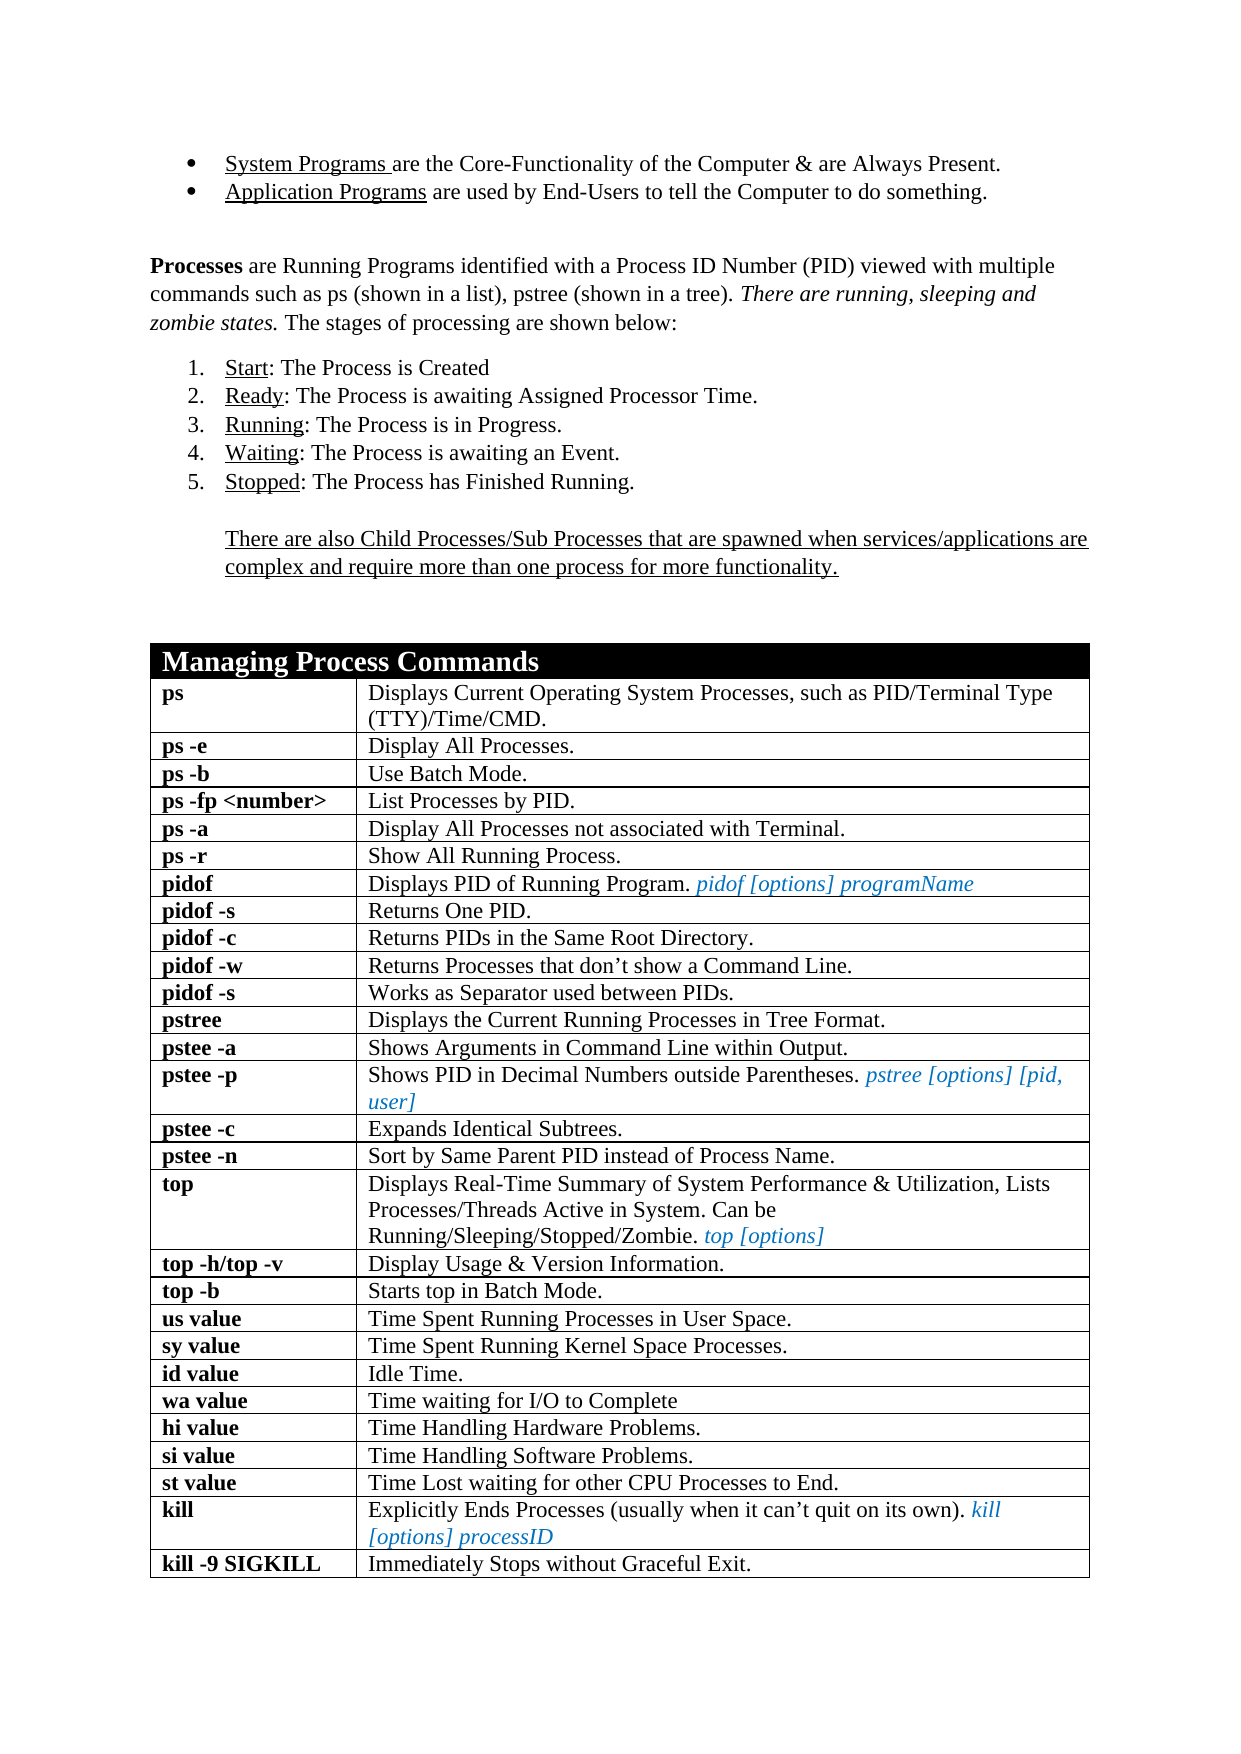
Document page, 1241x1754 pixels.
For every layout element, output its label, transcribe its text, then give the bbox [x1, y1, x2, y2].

list Stopped: The Process has Finished Running. [187, 468, 1090, 494]
table_cell st value [151, 1469, 356, 1496]
table_cell pstee -c [151, 1115, 356, 1141]
table_cell pidof -w [151, 952, 356, 978]
table_cell pidof -c [151, 924, 356, 951]
table_cell ps -b [151, 760, 356, 786]
table_cell ps [151, 679, 356, 732]
table_cell pstee -n [151, 1143, 356, 1169]
table_cell Time waiting for I/O to Complete [357, 1387, 1089, 1413]
table_cell hi value [151, 1414, 356, 1441]
table_cell Idle Time. [357, 1360, 1089, 1386]
table_cell Time Spent Running Processes in User Space. [357, 1305, 1089, 1331]
table_cell pstee -p [151, 1061, 356, 1114]
list Start: The Process is Created [187, 354, 1090, 380]
table_cell Display All Processes not associated with Terminal. [357, 815, 1089, 841]
table_header Managing Process Commands [151, 644, 1089, 678]
list Application Programs are used by End-Users to tell the Computer to do something. [187, 178, 1090, 205]
table_cell top -b [151, 1278, 356, 1304]
table_cell Starts top in Batch Mode. [357, 1278, 1089, 1304]
table_cell kill [151, 1497, 356, 1549]
table_cell Sort by Same Parent PID instead of Process Name. [357, 1143, 1089, 1169]
table_cell top [151, 1170, 356, 1249]
table_cell Works as Separator used between PIDs. [357, 979, 1089, 1006]
list There are also Child Processes/Sub Processes that are spawned when services/applications are complex and require more than one process for more functionality. [225, 524, 1090, 579]
table_cell Time Lost waiting for other CPU Processes to End. [357, 1469, 1089, 1496]
table_cell kill -9 SIGKILL [151, 1550, 356, 1577]
table_cell ps -e [151, 733, 356, 759]
table_cell Displays Real-Time Summary of System Performance & Utilization, Lists Processes/Threads Active in System. Can be Running/Sleeping/Stopped/Zombie. top [options] [357, 1170, 1089, 1249]
table_cell ps -r [151, 842, 356, 868]
list Waiting: The Process is awaiting an Event. [187, 439, 1090, 466]
table_cell us value [151, 1305, 356, 1331]
table_cell Time Handling Hardware Problems. [357, 1414, 1089, 1441]
table_cell id value [151, 1360, 356, 1386]
table_cell Shows PID in Decimal Numbers outside Parentheses. pstree [options] [pid, user] [357, 1061, 1089, 1114]
text Processes are Running Programs identified with a Process ID Number (PID) viewed with multiple commands such as ps (shown in a list), pstree (shown in a tree). There are running, sleeping and zombie states. The stages of processing are shown below: [150, 252, 1090, 335]
table_cell Returns One PID. [357, 897, 1089, 923]
table_cell top -h/top -v [151, 1250, 356, 1276]
table_cell Time Handling Software Problems. [357, 1442, 1089, 1468]
list Running: The Process is in Progress. [187, 411, 1090, 437]
table_cell ps -a [151, 815, 356, 841]
table_cell Expands Identical Subtrees. [357, 1115, 1089, 1141]
table_cell wa value [151, 1387, 356, 1413]
table_cell Show All Running Process. [357, 842, 1089, 868]
list System Programs are the Core-Functionality of the Computer & are Always Present. [187, 150, 1090, 176]
table_cell Display All Processes. [357, 733, 1089, 759]
table_cell Explicitly Ends Processes (usually when it can’t quit on its own). kill [options] processID [357, 1497, 1089, 1549]
table_cell pidof -s [151, 897, 356, 923]
table_cell sy value [151, 1332, 356, 1358]
table_cell Immediately Stops without Graceful Exit. [357, 1550, 1089, 1577]
table_cell Displays PID of Running Program. pidof [options] programName [357, 870, 1089, 896]
table_cell pidof -s [151, 979, 356, 1006]
table_cell Display Usage & Version Information. [357, 1250, 1089, 1276]
table_cell pidof [151, 870, 356, 896]
table_cell Returns PIDs in the Same Root Directory. [357, 924, 1089, 951]
table_cell Displays Current Operating System Processes, such as PID/Terminal Type (TTY)/Time/CMD. [357, 679, 1089, 732]
table_cell Shows Arguments in Command Line within Output. [357, 1034, 1089, 1060]
table_cell pstree [151, 1007, 356, 1033]
table_cell List Processes by PID. [357, 788, 1089, 814]
table_cell si value [151, 1442, 356, 1468]
table_cell Displays the Current Running Processes in Tree Format. [357, 1007, 1089, 1033]
table_cell ps -fp <number> [151, 788, 356, 814]
table_cell Time Spent Running Kernel Space Processes. [357, 1332, 1089, 1358]
list Ready: The Process is awaiting Assigned Processor Time. [187, 382, 1090, 409]
table_cell pstee -a [151, 1034, 356, 1060]
table_cell Returns Processes that don’t show a Command Line. [357, 952, 1089, 978]
table_cell Use Batch Mode. [357, 760, 1089, 786]
